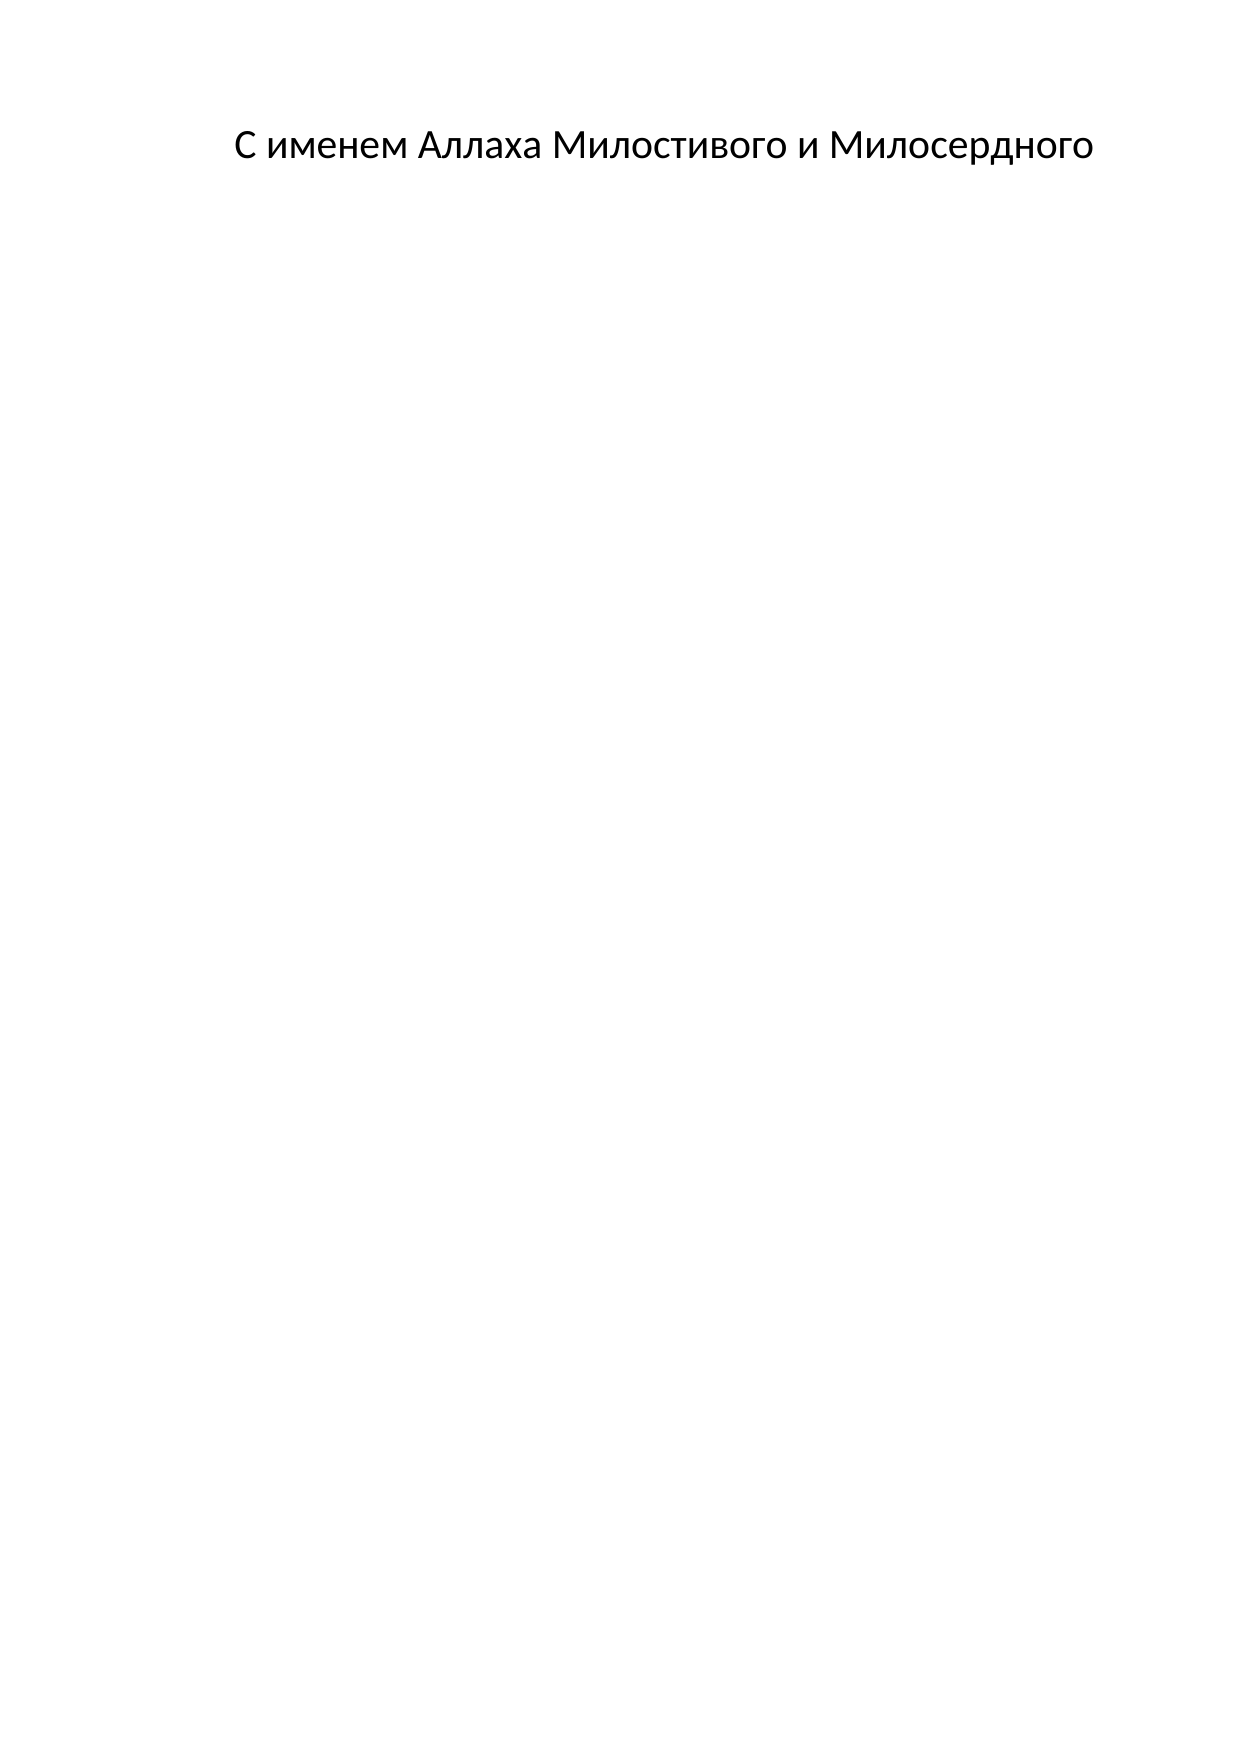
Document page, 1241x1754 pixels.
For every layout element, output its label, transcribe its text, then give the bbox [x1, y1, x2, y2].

text С именем Аллаха Милостивого и Милосердного [177, 118, 1152, 169]
